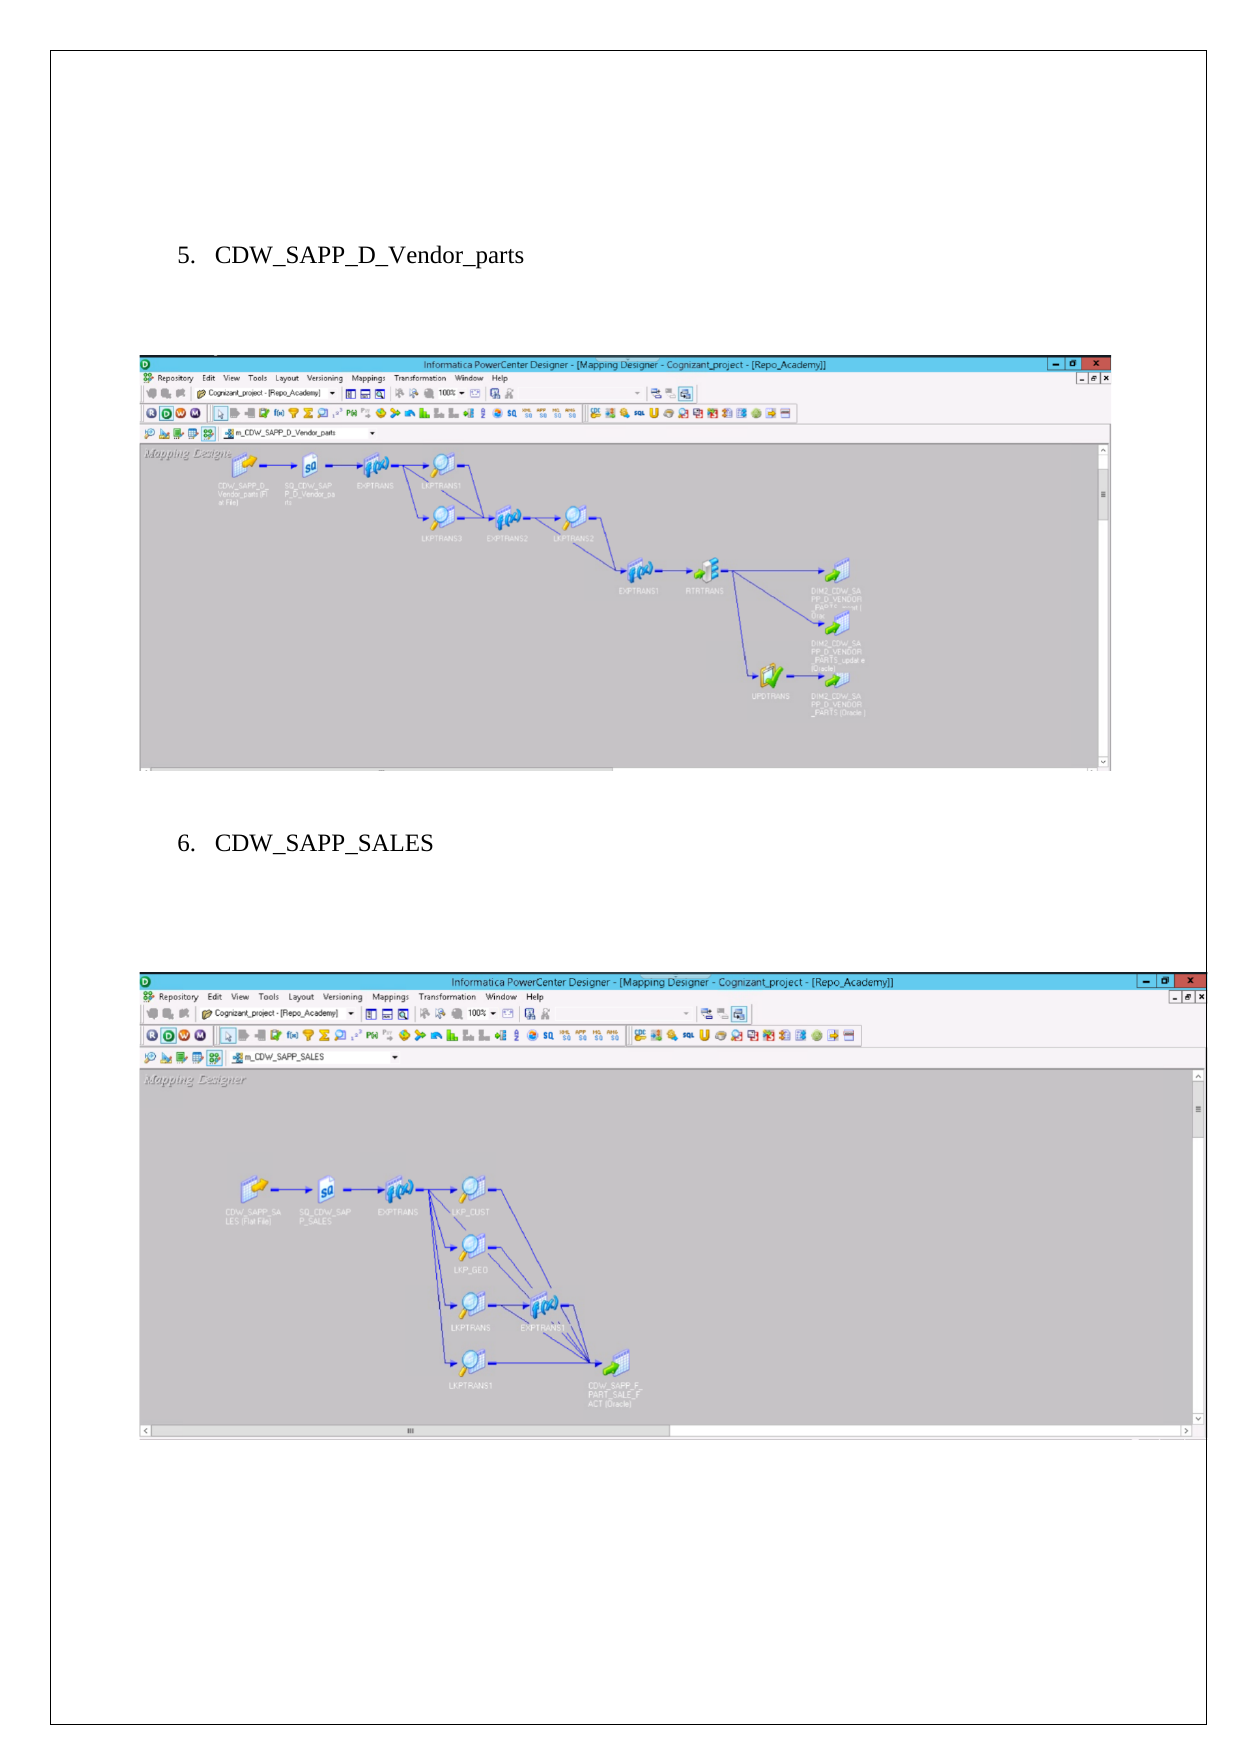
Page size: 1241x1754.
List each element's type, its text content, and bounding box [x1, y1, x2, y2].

picture [139, 355, 1112, 771]
picture [139, 972, 1206, 1440]
list CDW_SAPP_D_Vendor_parts [177, 240, 1206, 269]
list CDW_SAPP_SALES [177, 828, 1206, 857]
